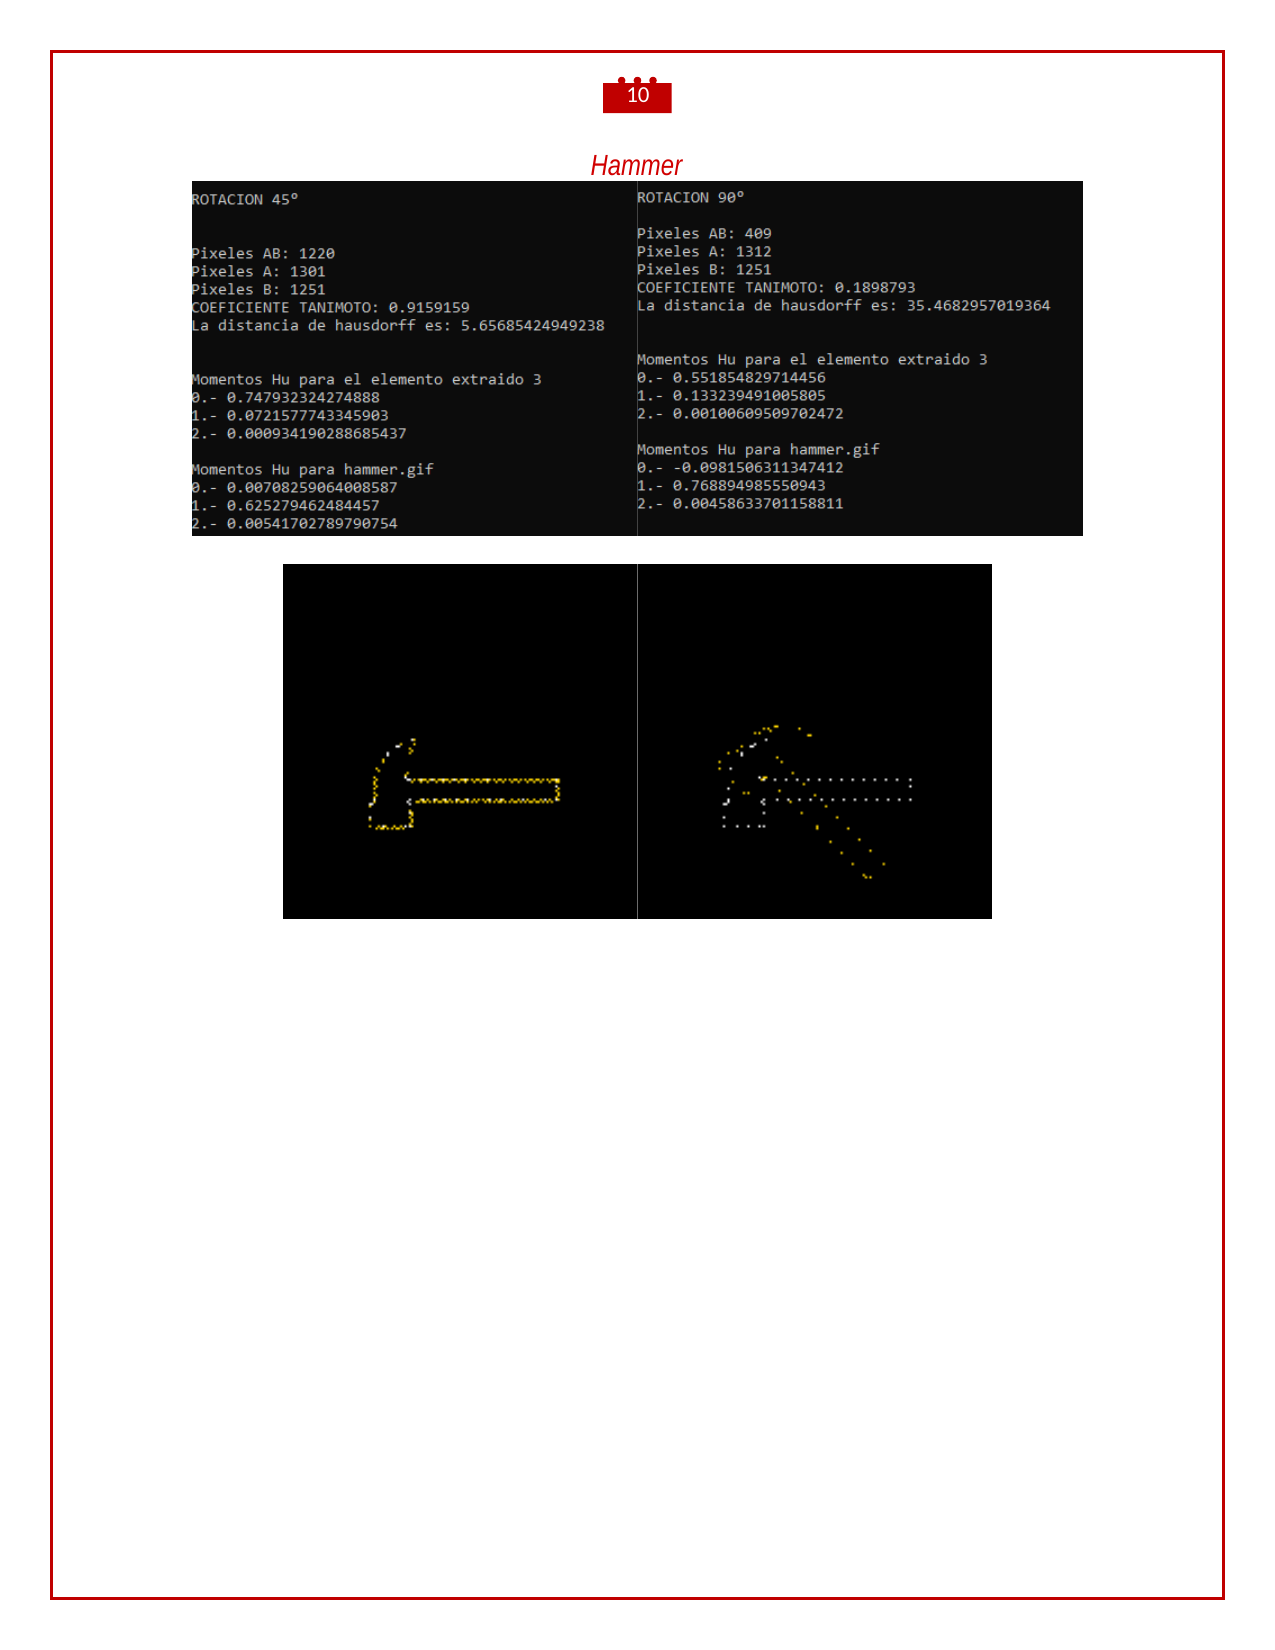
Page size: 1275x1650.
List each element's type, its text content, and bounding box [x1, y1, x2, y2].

picture [283, 564, 992, 919]
picture [192, 181, 1083, 536]
subtitle Hammer [177, 148, 1098, 181]
